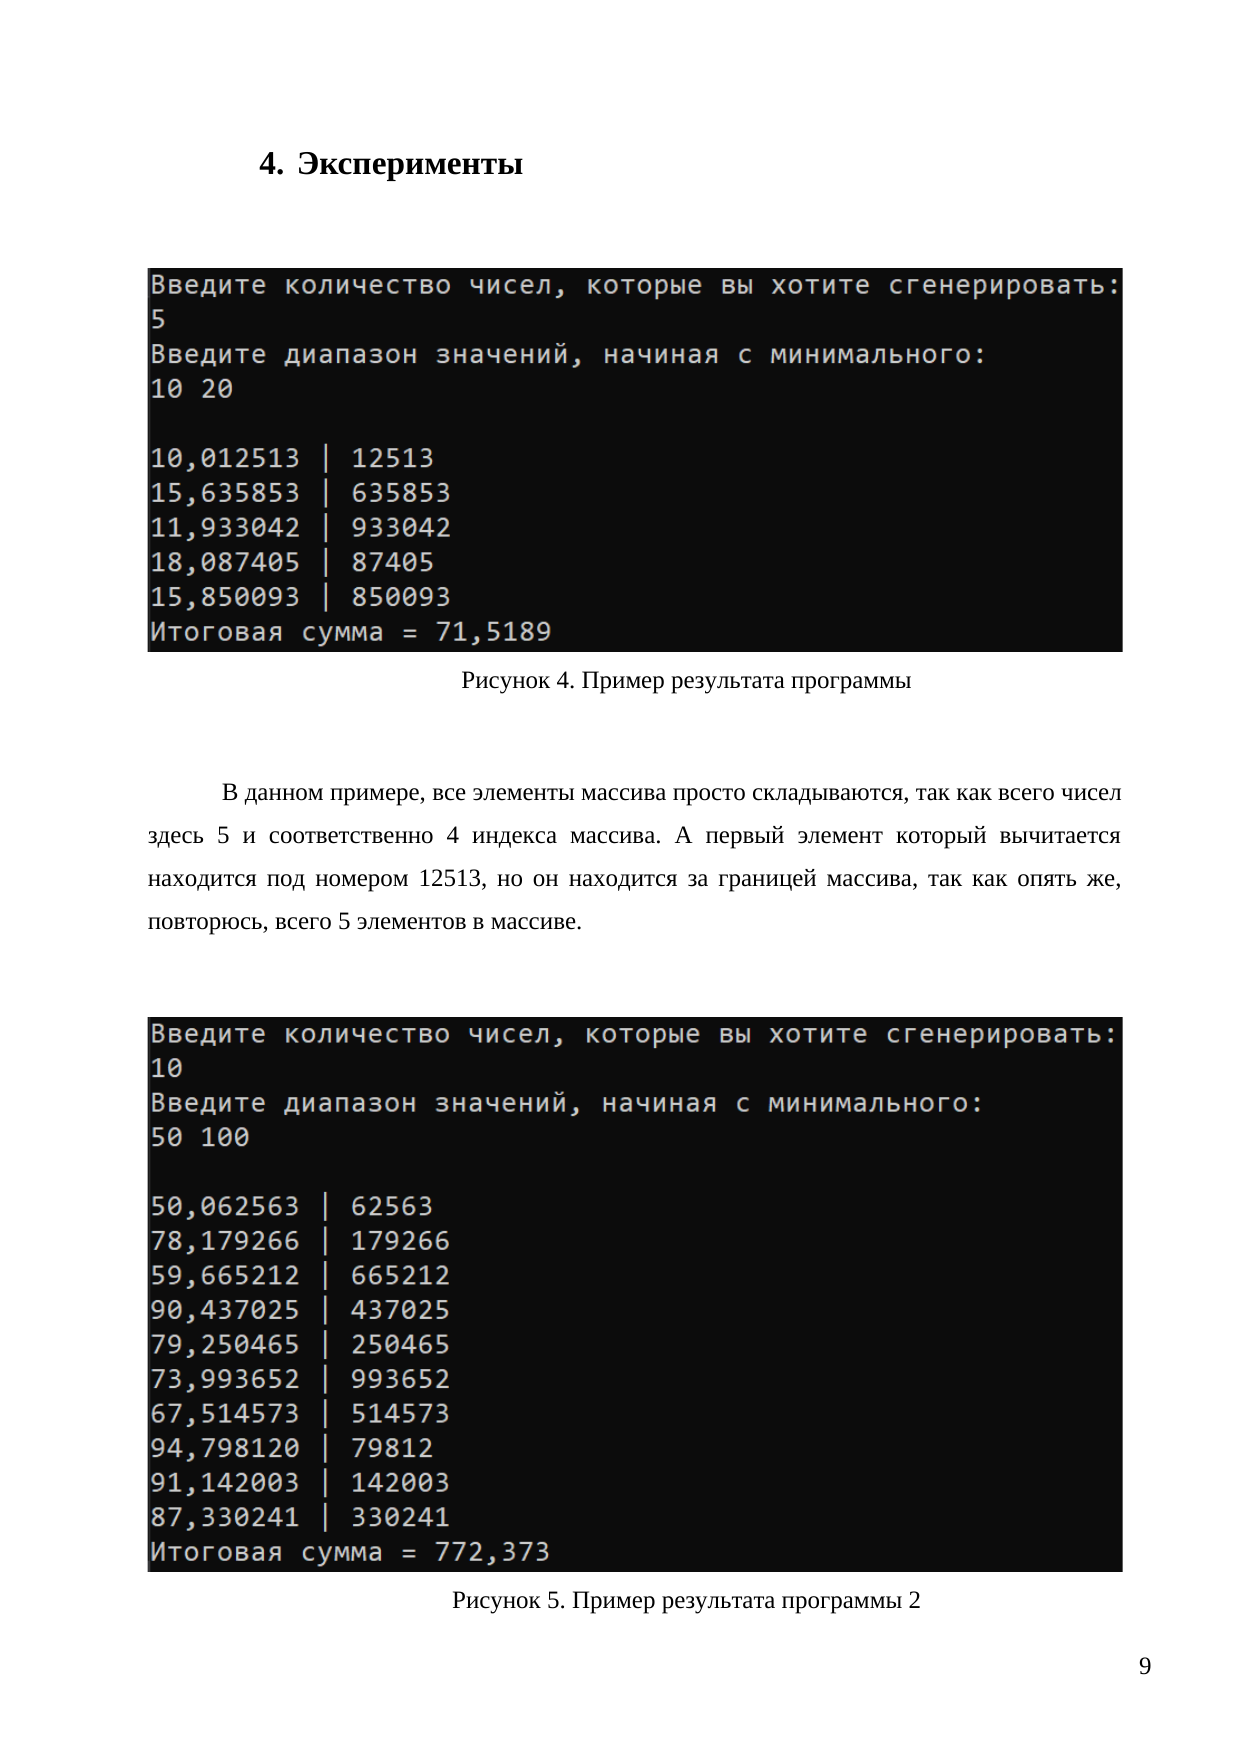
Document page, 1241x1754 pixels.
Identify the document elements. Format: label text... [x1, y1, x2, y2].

text В данном примере, все элементы массива просто складываются, так как всего чисел здесь 5 и соответственно 4 индекса массива. А первый элемент который вычитается находится под номером 12513, но он находится за границей массива, так как опять же, повторюсь, всего 5 элементов в массиве. [148, 777, 1122, 935]
picture [147, 268, 1123, 652]
picture [147, 1017, 1123, 1572]
text Рисунок 5. Пример результата программы 2 [148, 1586, 1152, 1614]
subtitle Эксперименты [259, 143, 1122, 181]
text Рисунок 4. Пример результата программы [148, 666, 1152, 694]
